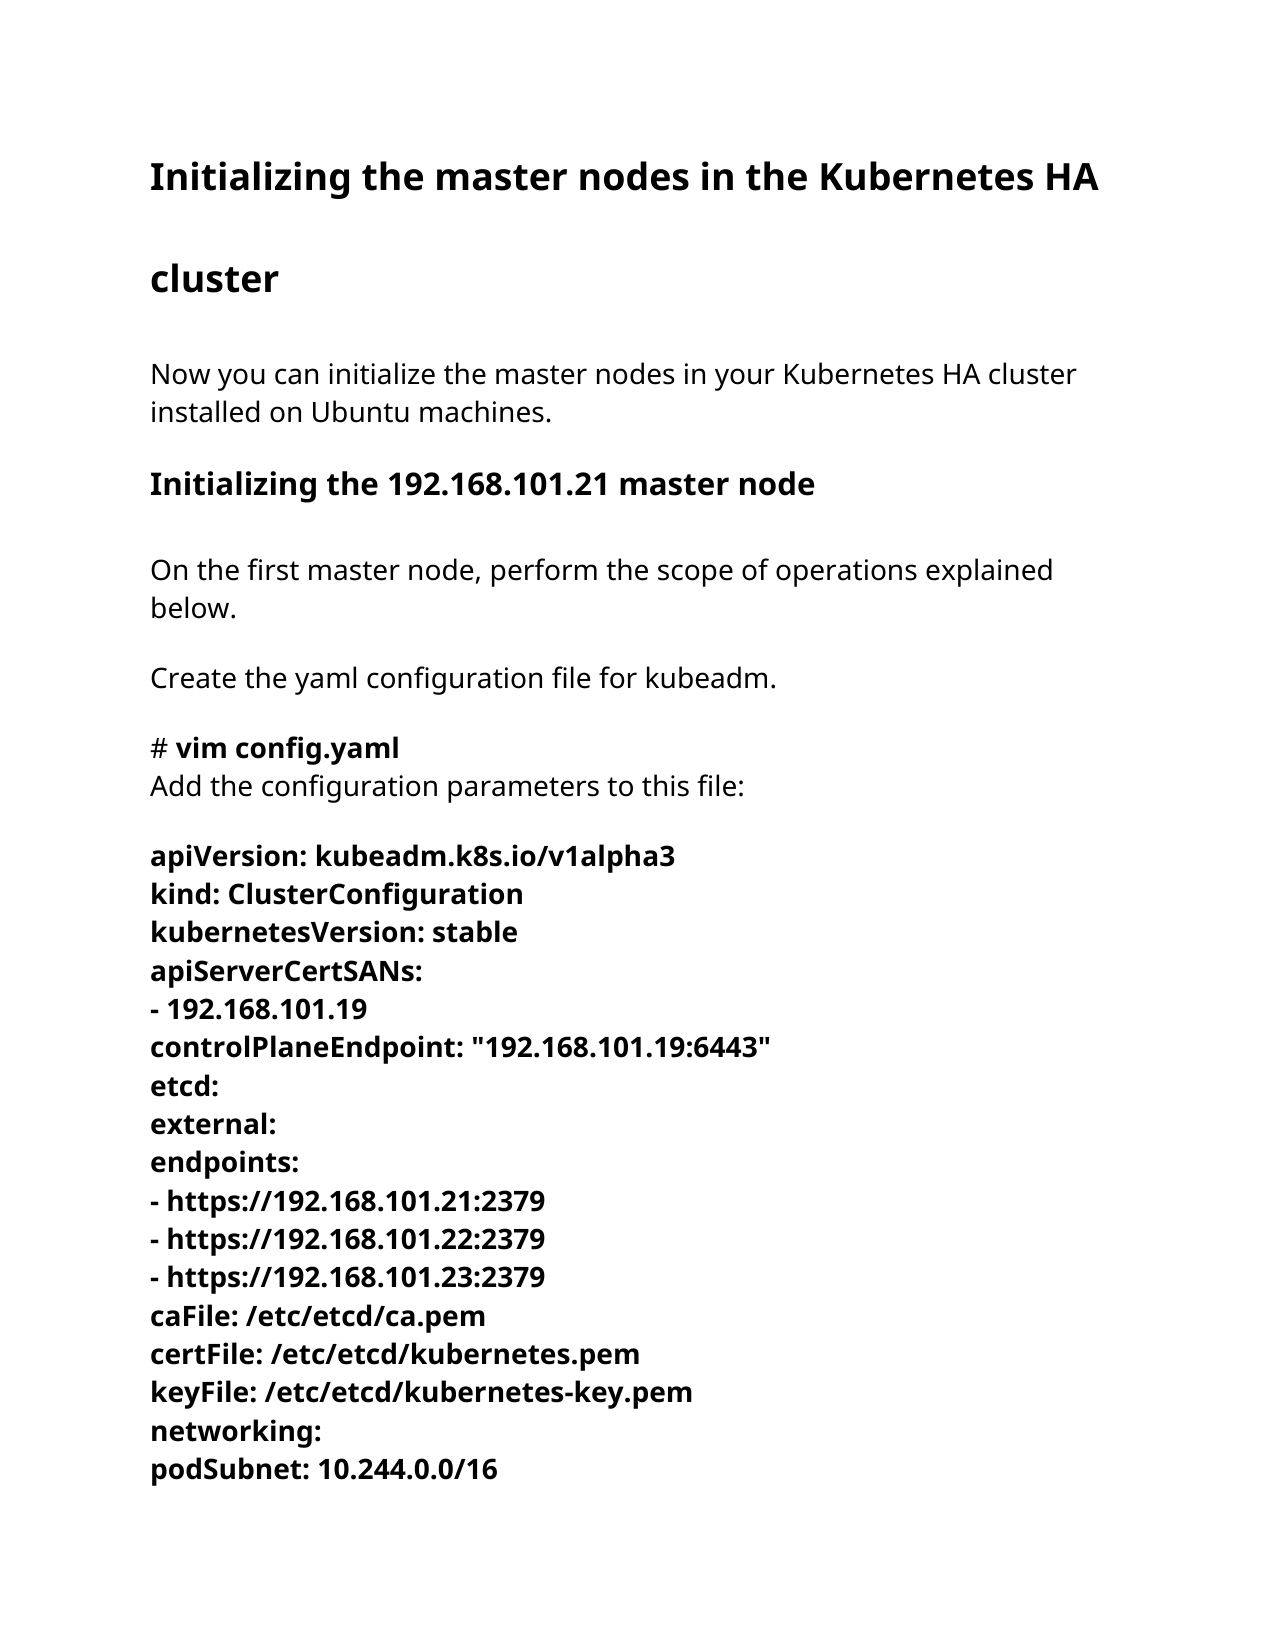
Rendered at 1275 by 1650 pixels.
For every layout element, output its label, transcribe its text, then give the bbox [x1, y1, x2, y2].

text - 192.168.101.19 [150, 989, 1125, 1027]
text caFile: /etc/etcd/ca.pem [150, 1296, 1125, 1334]
text Initializing the 192.168.101.21 master node [150, 462, 1125, 505]
text apiVersion: kubeadm.k8s.io/v1alpha3 [150, 836, 1125, 874]
text - https://192.168.101.21:2379 [150, 1181, 1125, 1219]
text Now you can initialize the master nodes in your Kubernetes HA cluster installed on Ubuntu machines. [150, 354, 1125, 431]
text On the first master node, perform the scope of operations explained below. [150, 550, 1125, 627]
text Add the configuration parameters to this file: [150, 766, 1125, 804]
text etcd: [150, 1066, 1125, 1104]
text - https://192.168.101.22:2379 [150, 1219, 1125, 1257]
text external: [150, 1104, 1125, 1142]
text # vim config.yaml [150, 728, 1125, 766]
text Initializing the master nodes in the Kubernetes HA cluster [150, 150, 1125, 303]
text certFile: /etc/etcd/kubernetes.pem [150, 1334, 1125, 1372]
text keyFile: /etc/etcd/kubernetes-key.pem [150, 1372, 1125, 1411]
text endpoints: [150, 1142, 1125, 1181]
text - https://192.168.101.23:2379 [150, 1257, 1125, 1296]
text kind: ClusterConfiguration [150, 874, 1125, 912]
text kubernetesVersion: stable [150, 912, 1125, 951]
text apiServerCertSANs: [150, 951, 1125, 989]
text podSubnet: 10.244.0.0/16 [150, 1449, 1125, 1487]
text controlPlaneEndpoint: "192.168.101.19:6443" [150, 1027, 1125, 1066]
text Create the yaml configuration file for kubeadm. [150, 658, 1125, 697]
text networking: [150, 1411, 1125, 1449]
